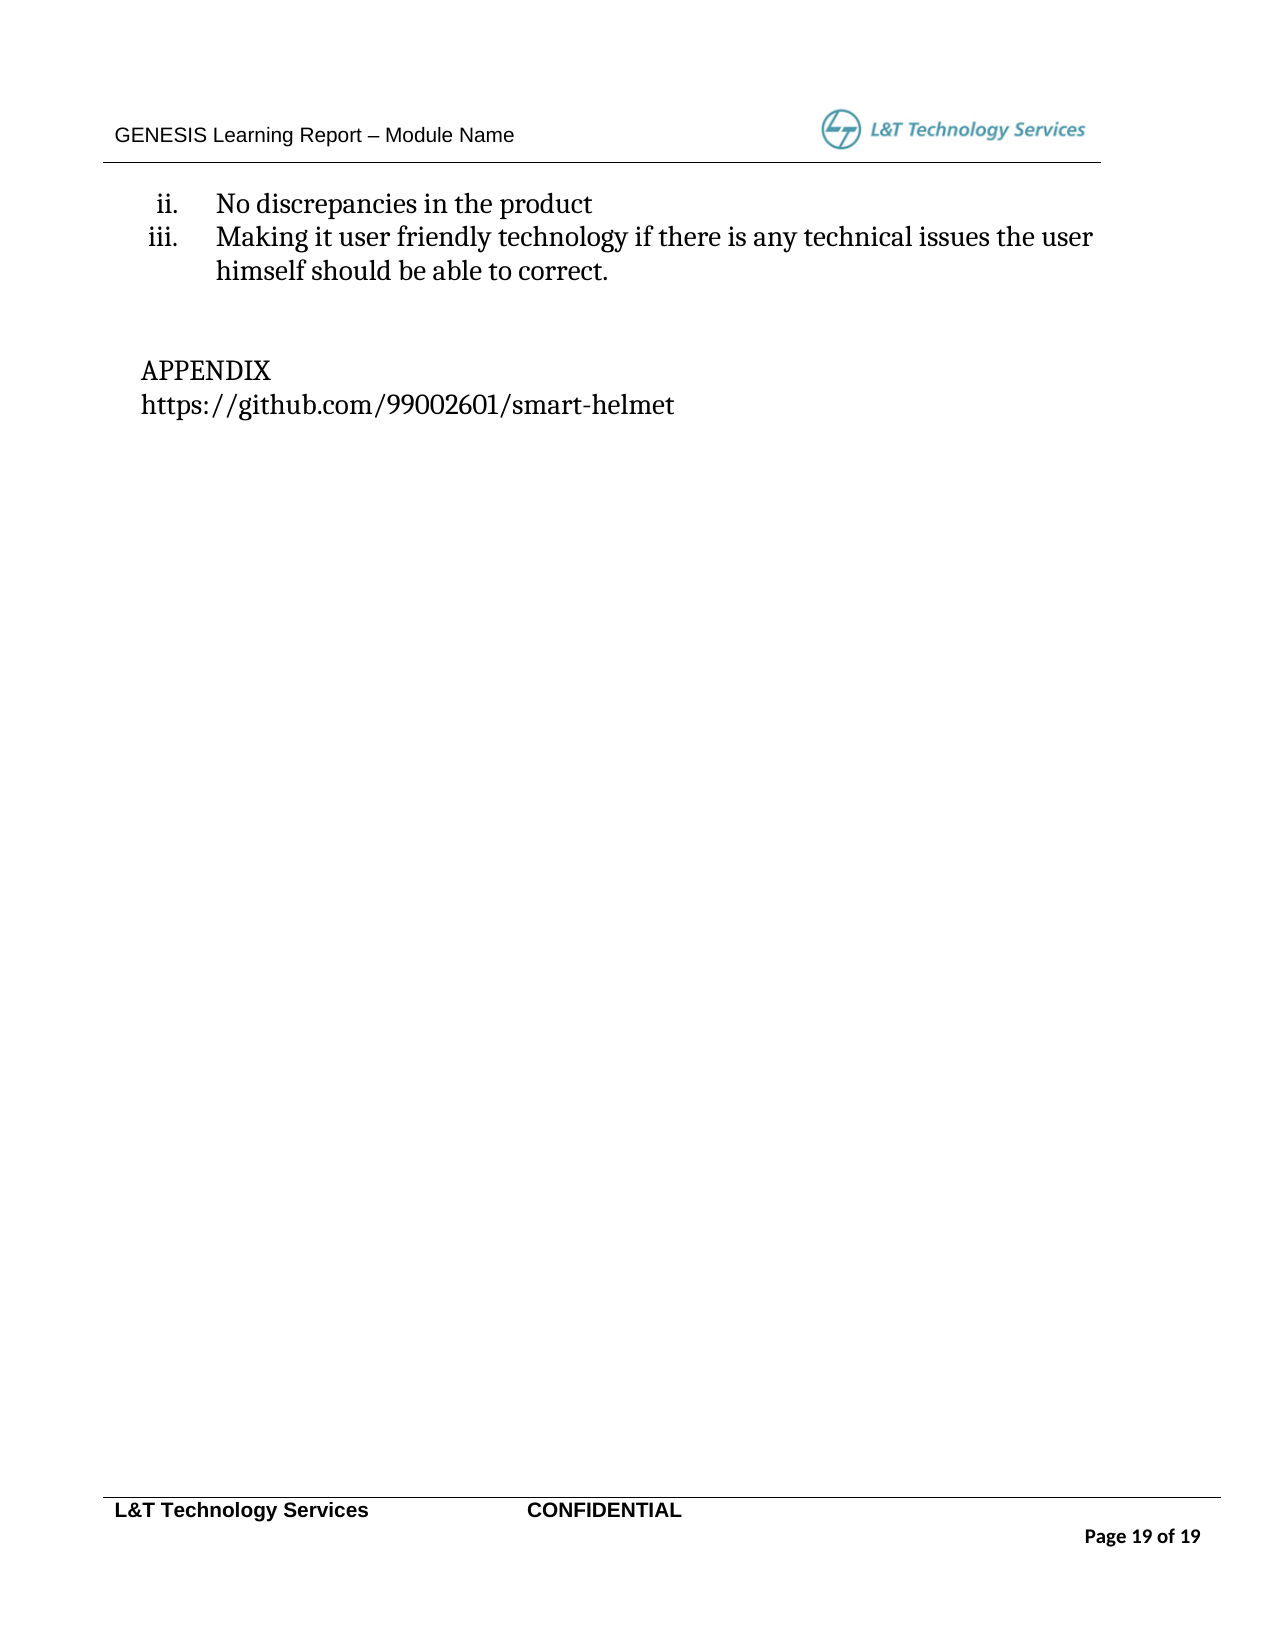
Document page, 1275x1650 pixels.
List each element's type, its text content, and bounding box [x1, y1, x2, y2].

text https://github.com/99002601/smart-helmet [103, 388, 1162, 422]
list No discrepancies in the product [178, 187, 1162, 220]
text APPENDIX [103, 354, 1162, 388]
list Making it user friendly technology if there is any technical issues the user himself should be able to correct. [178, 220, 1162, 287]
